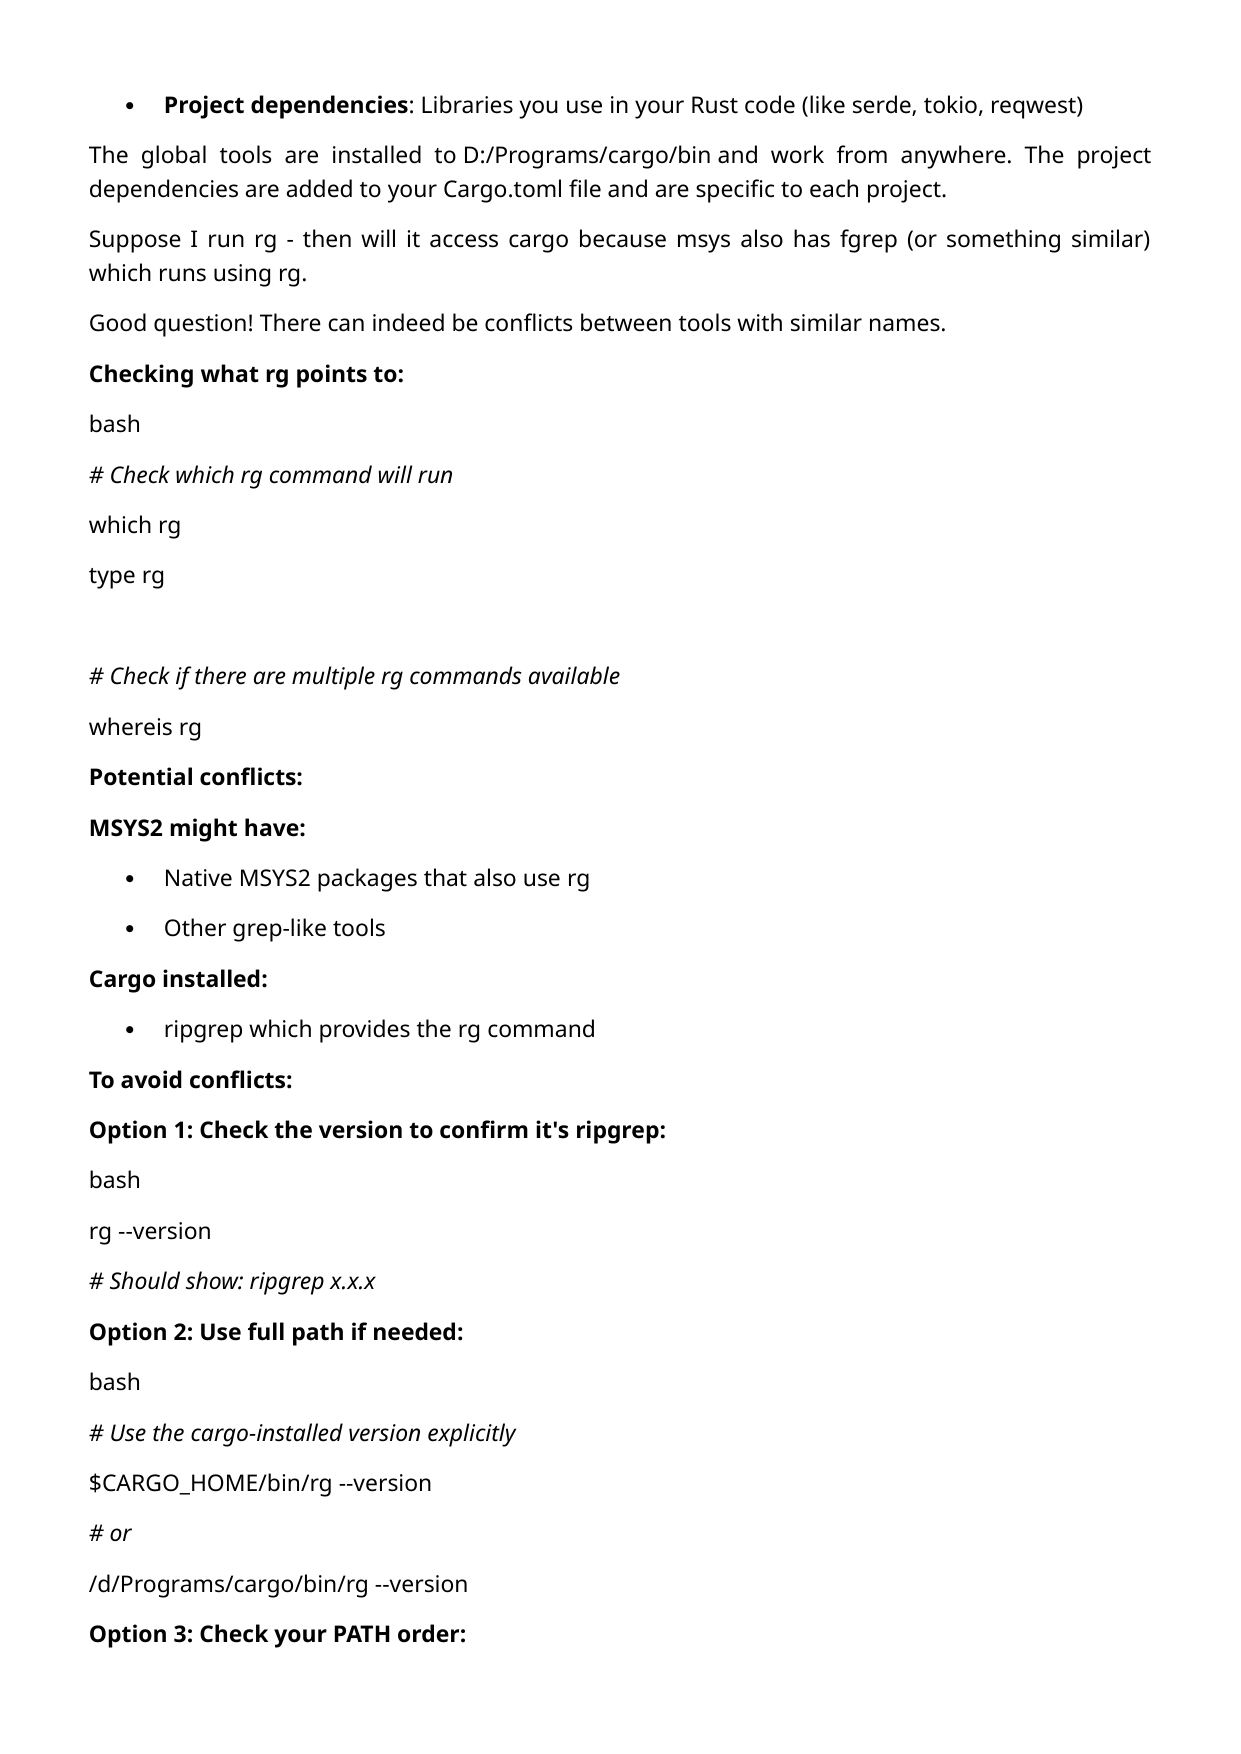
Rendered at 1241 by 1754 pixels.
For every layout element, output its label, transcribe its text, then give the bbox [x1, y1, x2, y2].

text which rg [89, 509, 1152, 540]
list Other grep-like tools [126, 912, 1152, 944]
text Option 1: Check the version to confirm it's ripgrep: [89, 1114, 1152, 1145]
text To avoid conflicts: [89, 1064, 1152, 1095]
text Option 3: Check your PATH order: [89, 1618, 1152, 1649]
text bash [89, 1164, 1152, 1196]
text MSYS2 might have: [89, 812, 1152, 843]
list ripgrep which provides the rg command [126, 1013, 1152, 1044]
text # Should show: ripgrep x.x.x [89, 1265, 1152, 1297]
list Project dependencies: Libraries you use in your Rust code (like serde, tokio, reqwest) [126, 89, 1152, 120]
text Cargo installed: [89, 963, 1152, 994]
text The global tools are installed to D:/Programs/cargo/bin and work from anywhere. The project dependencies are added to your Cargo.toml file and are specific to each project. [89, 139, 1152, 204]
text # Use the cargo-installed version explicitly [89, 1417, 1152, 1448]
text Option 2: Use full path if needed: [89, 1316, 1152, 1347]
text type rg [89, 559, 1152, 591]
text whereis rg [89, 711, 1152, 742]
text Good question! There can indeed be conflicts between tools with similar names. [89, 307, 1152, 339]
text Suppose I run rg - then will it access cargo because msys also has fgrep (or something similar) which runs using rg. [89, 223, 1152, 288]
text # Check which rg command will run [89, 459, 1152, 490]
text /d/Programs/cargo/bin/rg --version [89, 1568, 1152, 1599]
text $CARGO_HOME/bin/rg --version [89, 1467, 1152, 1498]
text bash [89, 1366, 1152, 1397]
text rg --version [89, 1215, 1152, 1246]
text # or [89, 1517, 1152, 1549]
text Checking what rg points to: [89, 358, 1152, 389]
text # Check if there are multiple rg commands available [89, 660, 1152, 692]
text bash [89, 408, 1152, 439]
text Potential conflicts: [89, 761, 1152, 792]
list Native MSYS2 packages that also use rg [126, 862, 1152, 893]
